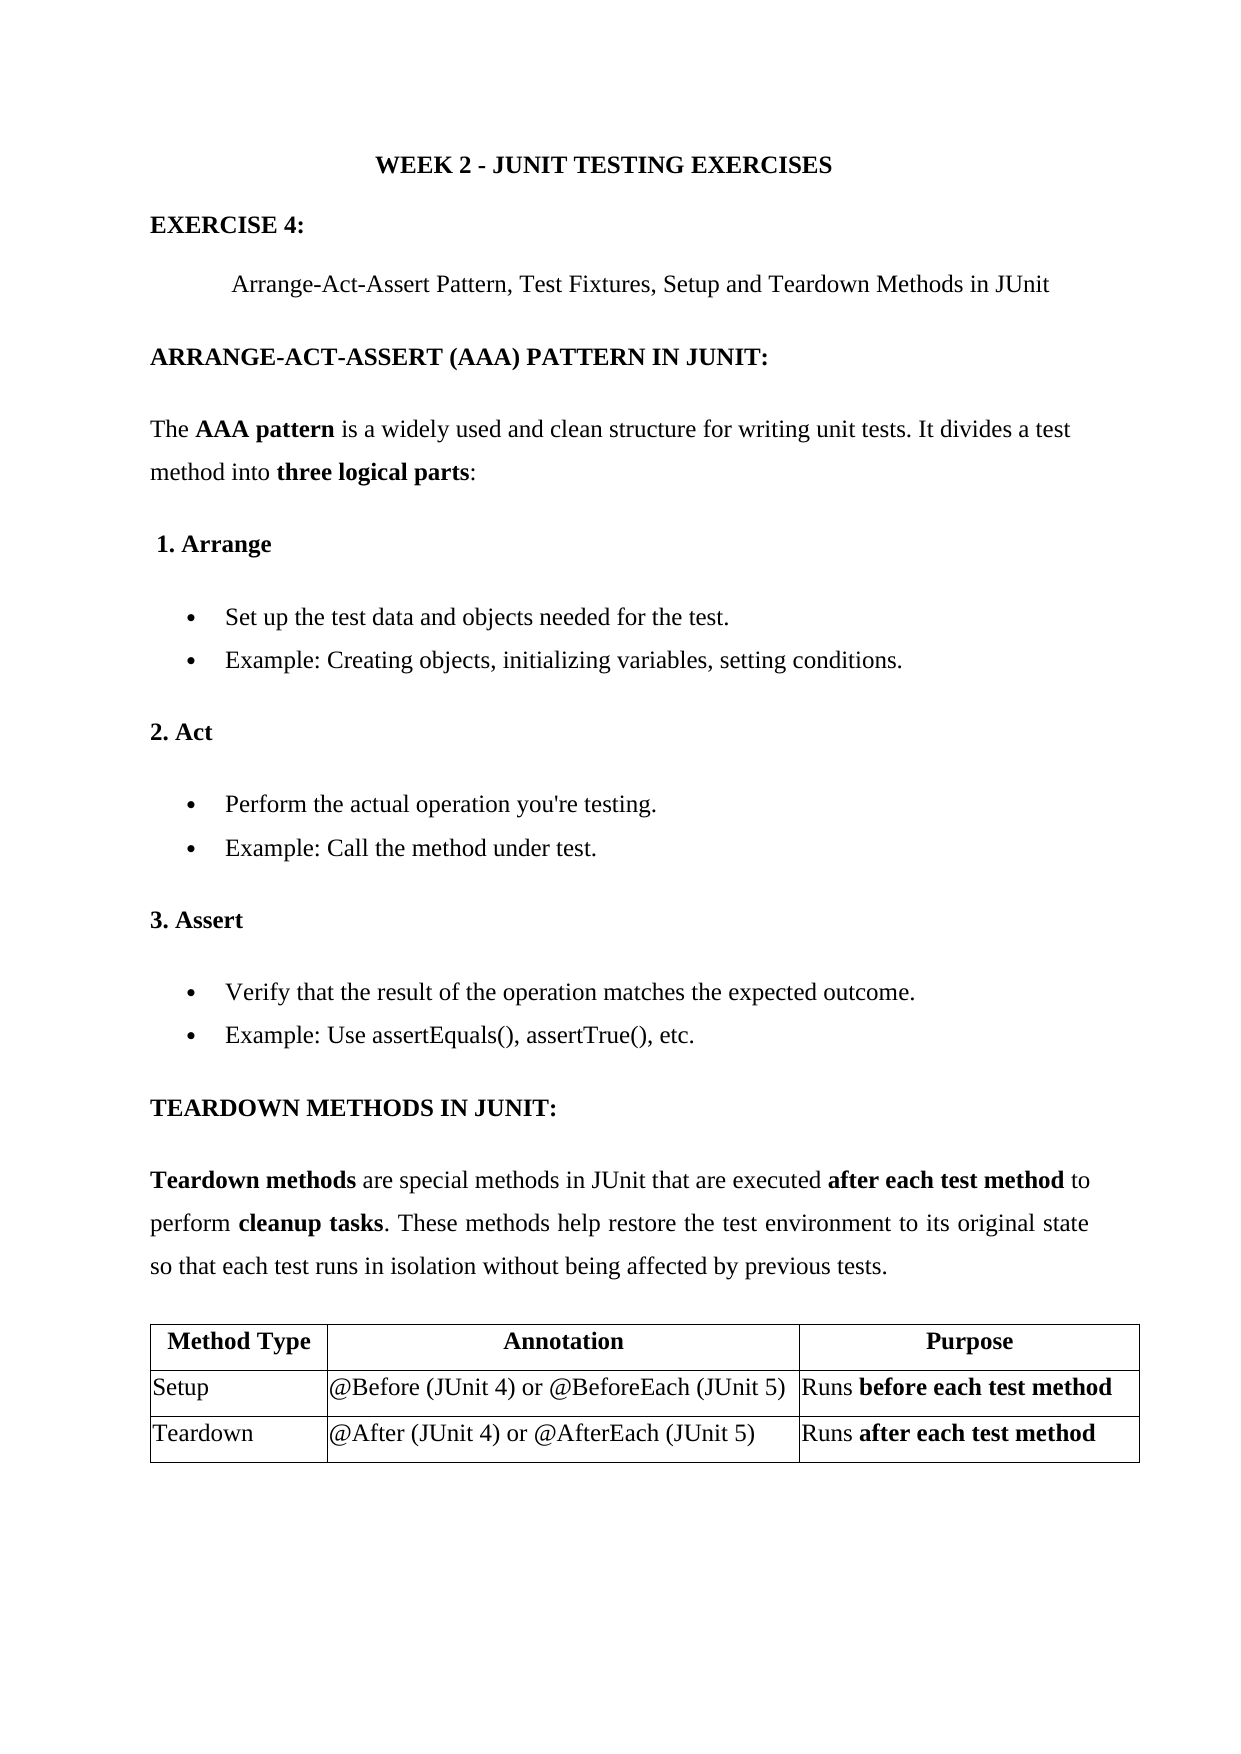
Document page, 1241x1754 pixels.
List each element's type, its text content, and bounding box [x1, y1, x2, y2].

list Example: Creating objects, initializing variables, setting conditions. [187, 645, 1090, 674]
list Verify that the result of the operation matches the expected outcome. [187, 977, 1090, 1006]
text 2. Act [150, 717, 1090, 746]
table_cell @After (JUnit 4) or @AfterEach (JUnit 5) [328, 1417, 799, 1462]
list Perform the actual operation you're testing. [187, 789, 1090, 818]
list Example: Use assertEquals(), assertTrue(), etc. [187, 1020, 1090, 1049]
table_cell @Before (JUnit 4) or @BeforeEach (JUnit 5) [328, 1371, 799, 1416]
text ARRANGE-ACT-ASSERT (AAA) PATTERN IN JUNIT: [150, 342, 1090, 371]
text Arrange-Act-Assert Pattern, Test Fixtures, Setup and Teardown Methods in JUnit [150, 269, 1090, 298]
table_header Purpose [800, 1325, 1139, 1369]
table_header Annotation [328, 1325, 799, 1369]
text 3. Assert [150, 905, 1090, 934]
text EXERCISE 4: [150, 210, 1090, 238]
table_cell Teardown [151, 1417, 327, 1462]
table_cell Runs before each test method [800, 1371, 1139, 1416]
text The AAA pattern is a widely used and clean structure for writing unit tests. It divides a test method into three logical parts: [150, 414, 1090, 486]
list Example: Call the method under test. [187, 833, 1090, 861]
subtitle TEARDOWN METHODS IN JUNIT: [150, 1093, 1090, 1121]
list Set up the test data and objects needed for the test. [187, 602, 1090, 631]
table_header Method Type [151, 1325, 327, 1369]
table_cell Runs after each test method [800, 1417, 1139, 1462]
text Teardown methods are special methods in JUnit that are executed after each test method to perform cleanup tasks. These methods help restore the test environment to its original state so that each test runs in isolation without being affected by previous tests. [150, 1165, 1090, 1280]
table_cell Setup [151, 1371, 327, 1416]
text 1. Arrange [150, 529, 1090, 558]
text WEEK 2 - JUNIT TESTING EXERCISES [300, 150, 1090, 179]
